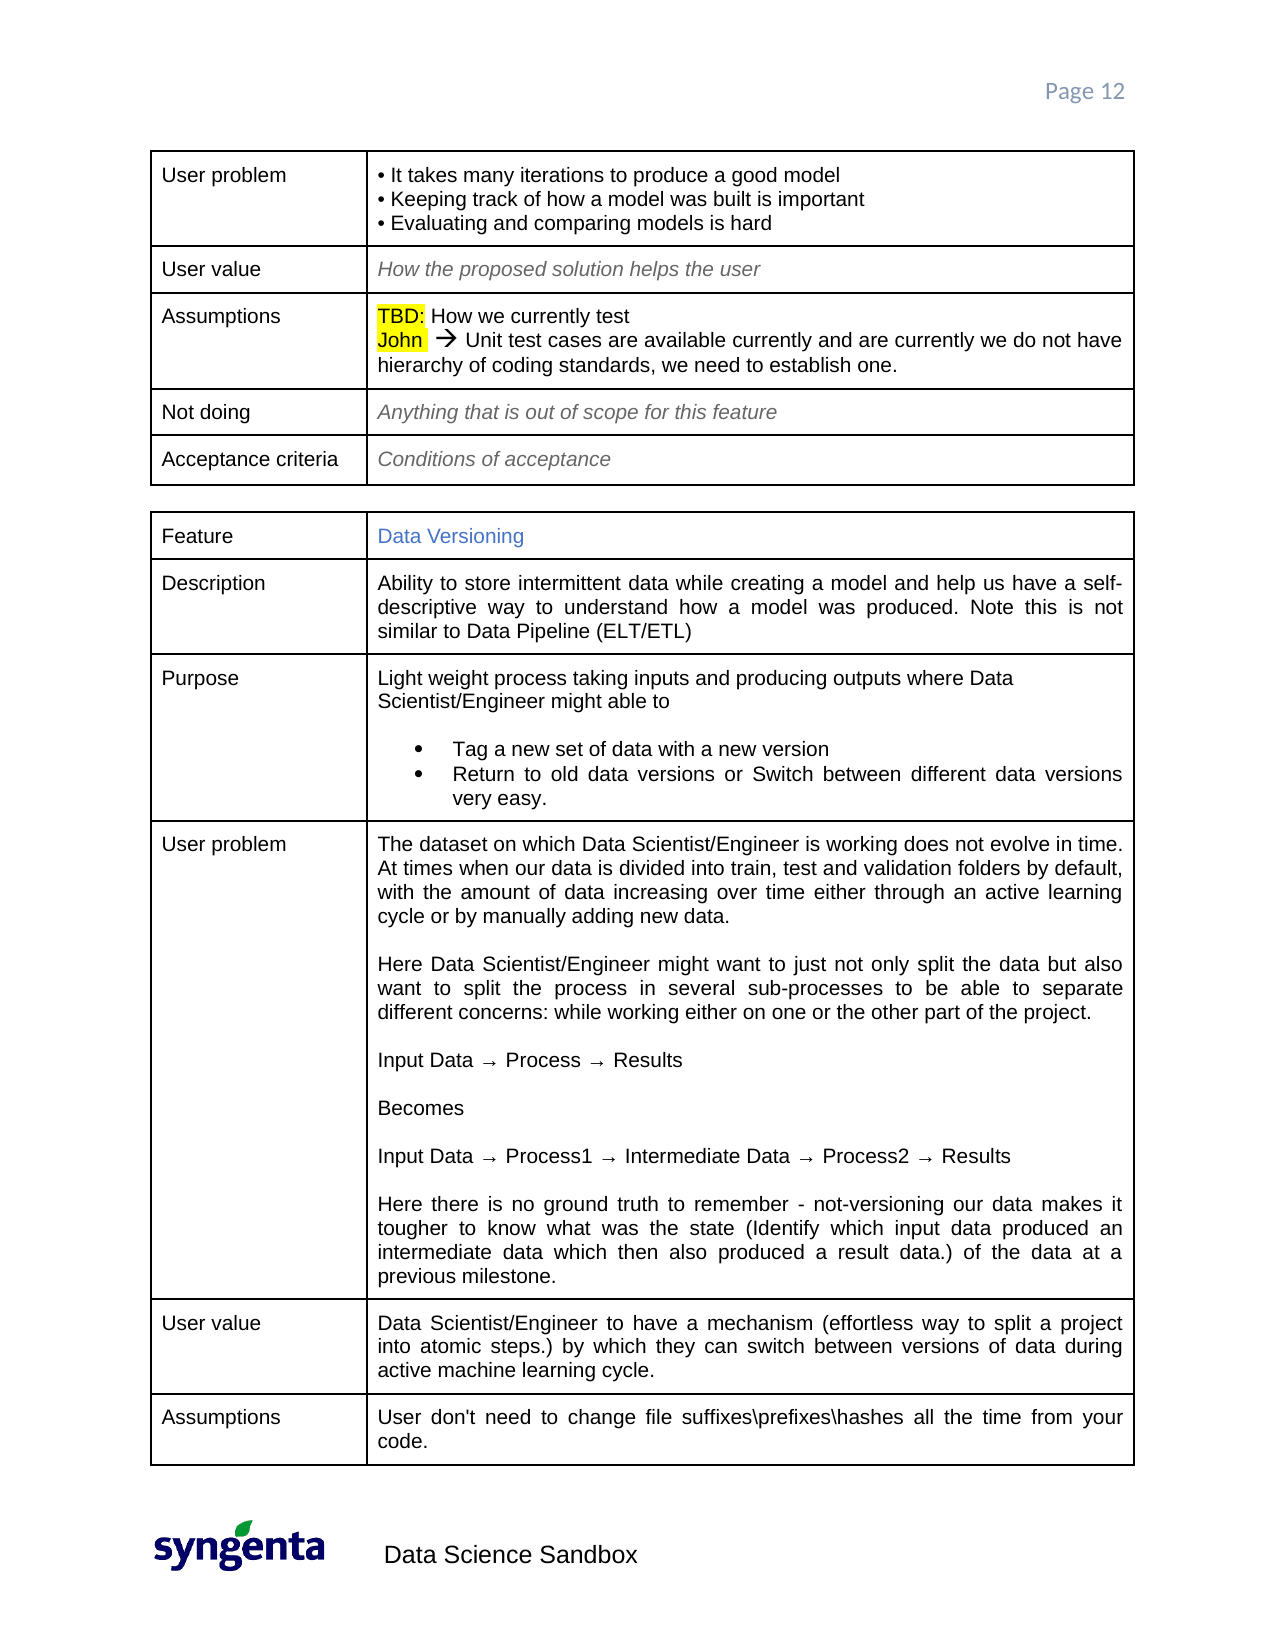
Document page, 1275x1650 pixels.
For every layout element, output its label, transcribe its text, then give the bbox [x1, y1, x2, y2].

table_cell Anything that is out of scope for this feature [368, 390, 1133, 434]
table_cell Description [152, 560, 366, 653]
table_cell Acceptance criteria [152, 436, 366, 484]
table_cell Assumptions [152, 1395, 366, 1463]
table_cell • It takes many iterations to produce a good model • Keeping track of how a model was built is important • Evaluating and comparing models is hard [368, 152, 1133, 245]
picture [150, 1516, 328, 1575]
table_header Feature [152, 513, 366, 558]
table_cell Light weight process taking inputs and producing outputs where Data Scientist/Engineer might able to Tag a new set of data with a new version Return to old data versions or Switch between different data versions very easy. [368, 655, 1133, 820]
table_header Data Versioning [368, 513, 1133, 558]
table_cell User value [152, 1300, 366, 1393]
table_cell Not doing [152, 390, 366, 434]
table_cell Purpose [152, 655, 366, 820]
table_cell User problem [152, 822, 366, 1298]
table_cell Ability to store intermittent data while creating a model and help us have a self-descriptive way to understand how a model was produced. Note this is not similar to Data Pipeline (ELT/ETL) [368, 560, 1133, 653]
table_cell User problem [152, 152, 366, 245]
table_cell Conditions of acceptance [368, 436, 1133, 484]
table_cell How the proposed solution helps the user [368, 247, 1133, 292]
table_cell The dataset on which Data Scientist/Engineer is working does not evolve in time. At times when our data is divided into train, test and validation folders by default, with the amount of data increasing over time either through an active learning cycle or by manually adding new data. Here Data Scientist/Engineer might want to just not only split the data but also want to split the process in several sub-processes to be able to separate different concerns: while working either on one or the other part of the project. Input Data → Process → Results Becomes Input Data → Process1 → Intermediate Data → Process2 → Results Here there is no ground truth to remember - not-versioning our data makes it tougher to know what was the state (Identify which input data produced an intermediate data which then also produced a result data.) of the data at a previous milestone. [368, 822, 1133, 1298]
table_cell Data Scientist/Engineer to have a mechanism (effortless way to split a project into atomic steps.) by which they can switch between versions of data during active machine learning cycle. [368, 1300, 1133, 1393]
table_cell TBD: How we currently test John Unit test cases are available currently and are currently we do not have hierarchy of coding standards, we need to establish one. [368, 294, 1133, 387]
table_cell Assumptions [152, 294, 366, 387]
table_cell User value [152, 247, 366, 292]
